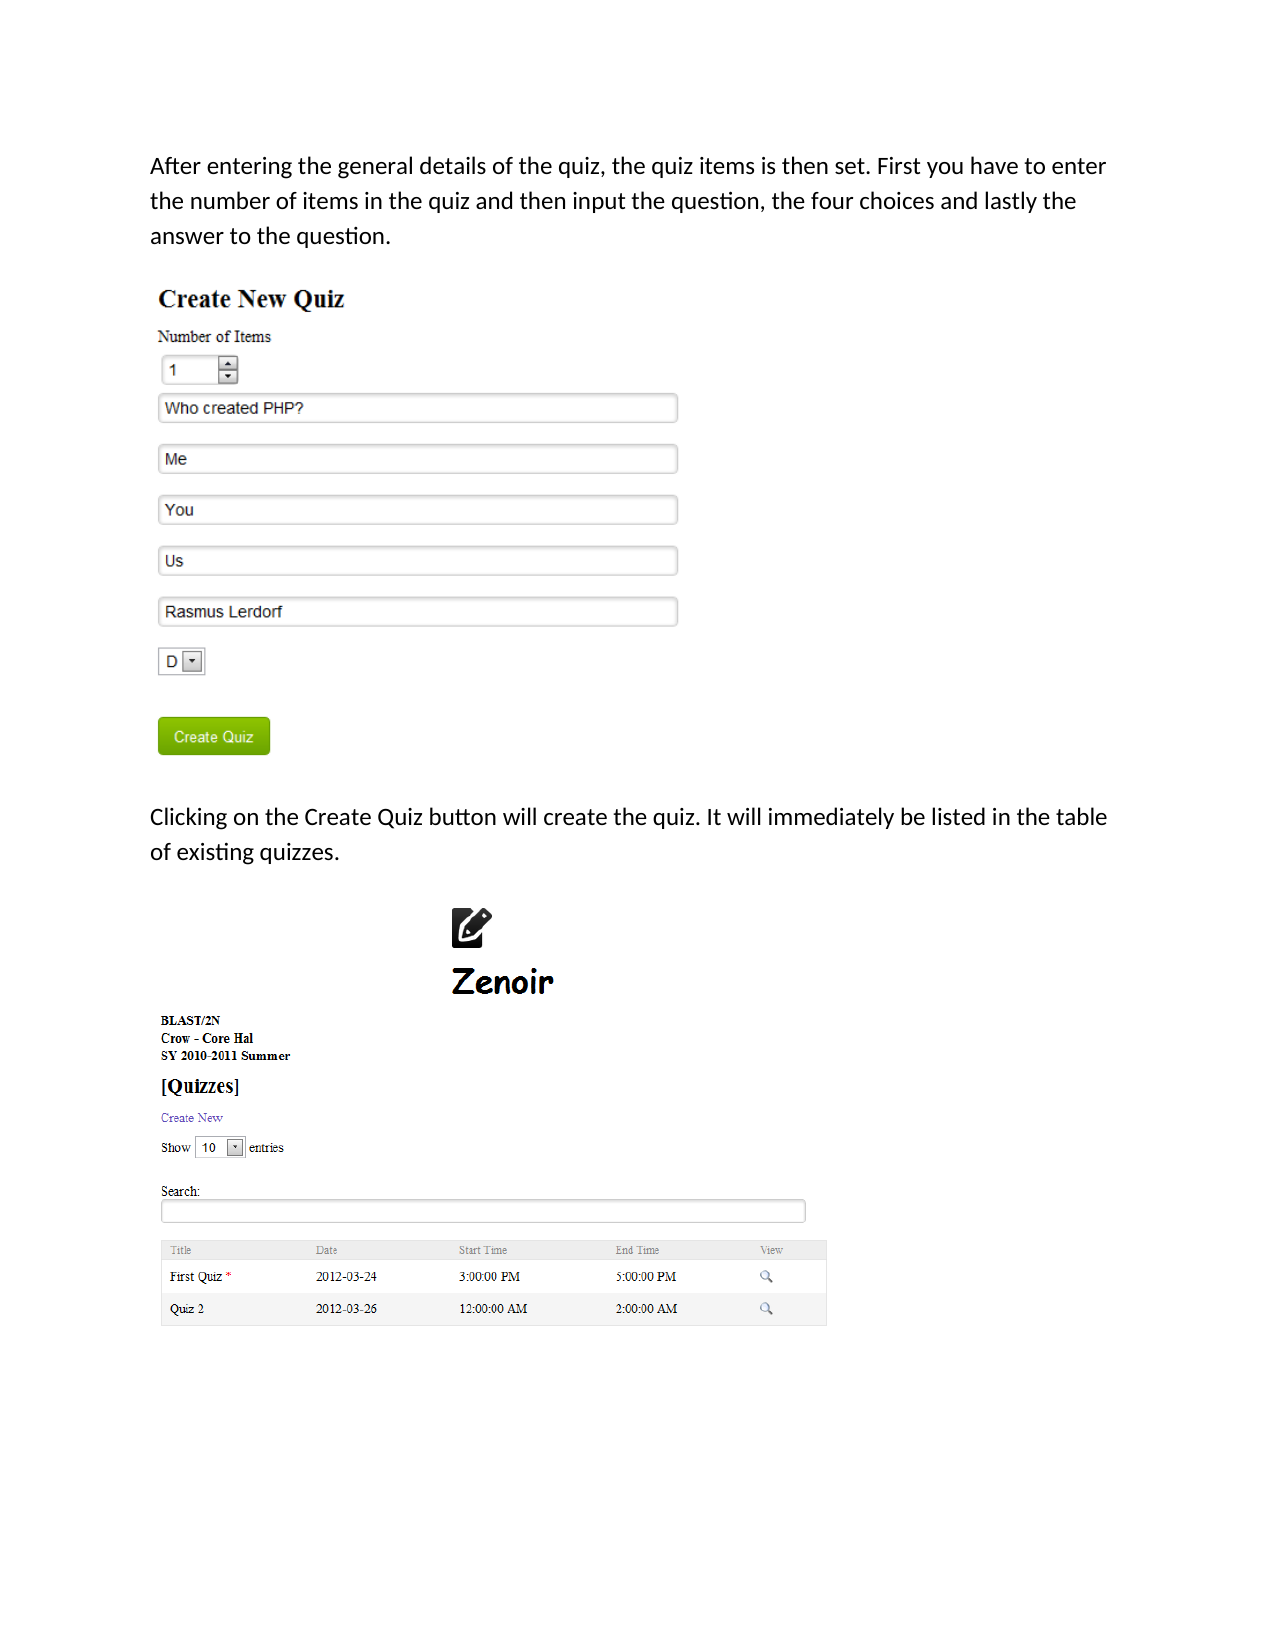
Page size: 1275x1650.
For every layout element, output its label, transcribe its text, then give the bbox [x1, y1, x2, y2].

text After entering the general details of the quiz, the quiz items is then set. First you have to enter the number of items in the quiz and then input the question, the four choices and lastly the answer to the question. [150, 150, 1125, 251]
picture [150, 891, 839, 1336]
picture [150, 275, 691, 776]
text Clicking on the Create Quiz button will create the quiz. It will immediately be listed in the table of existing quizzes. [150, 801, 1125, 866]
